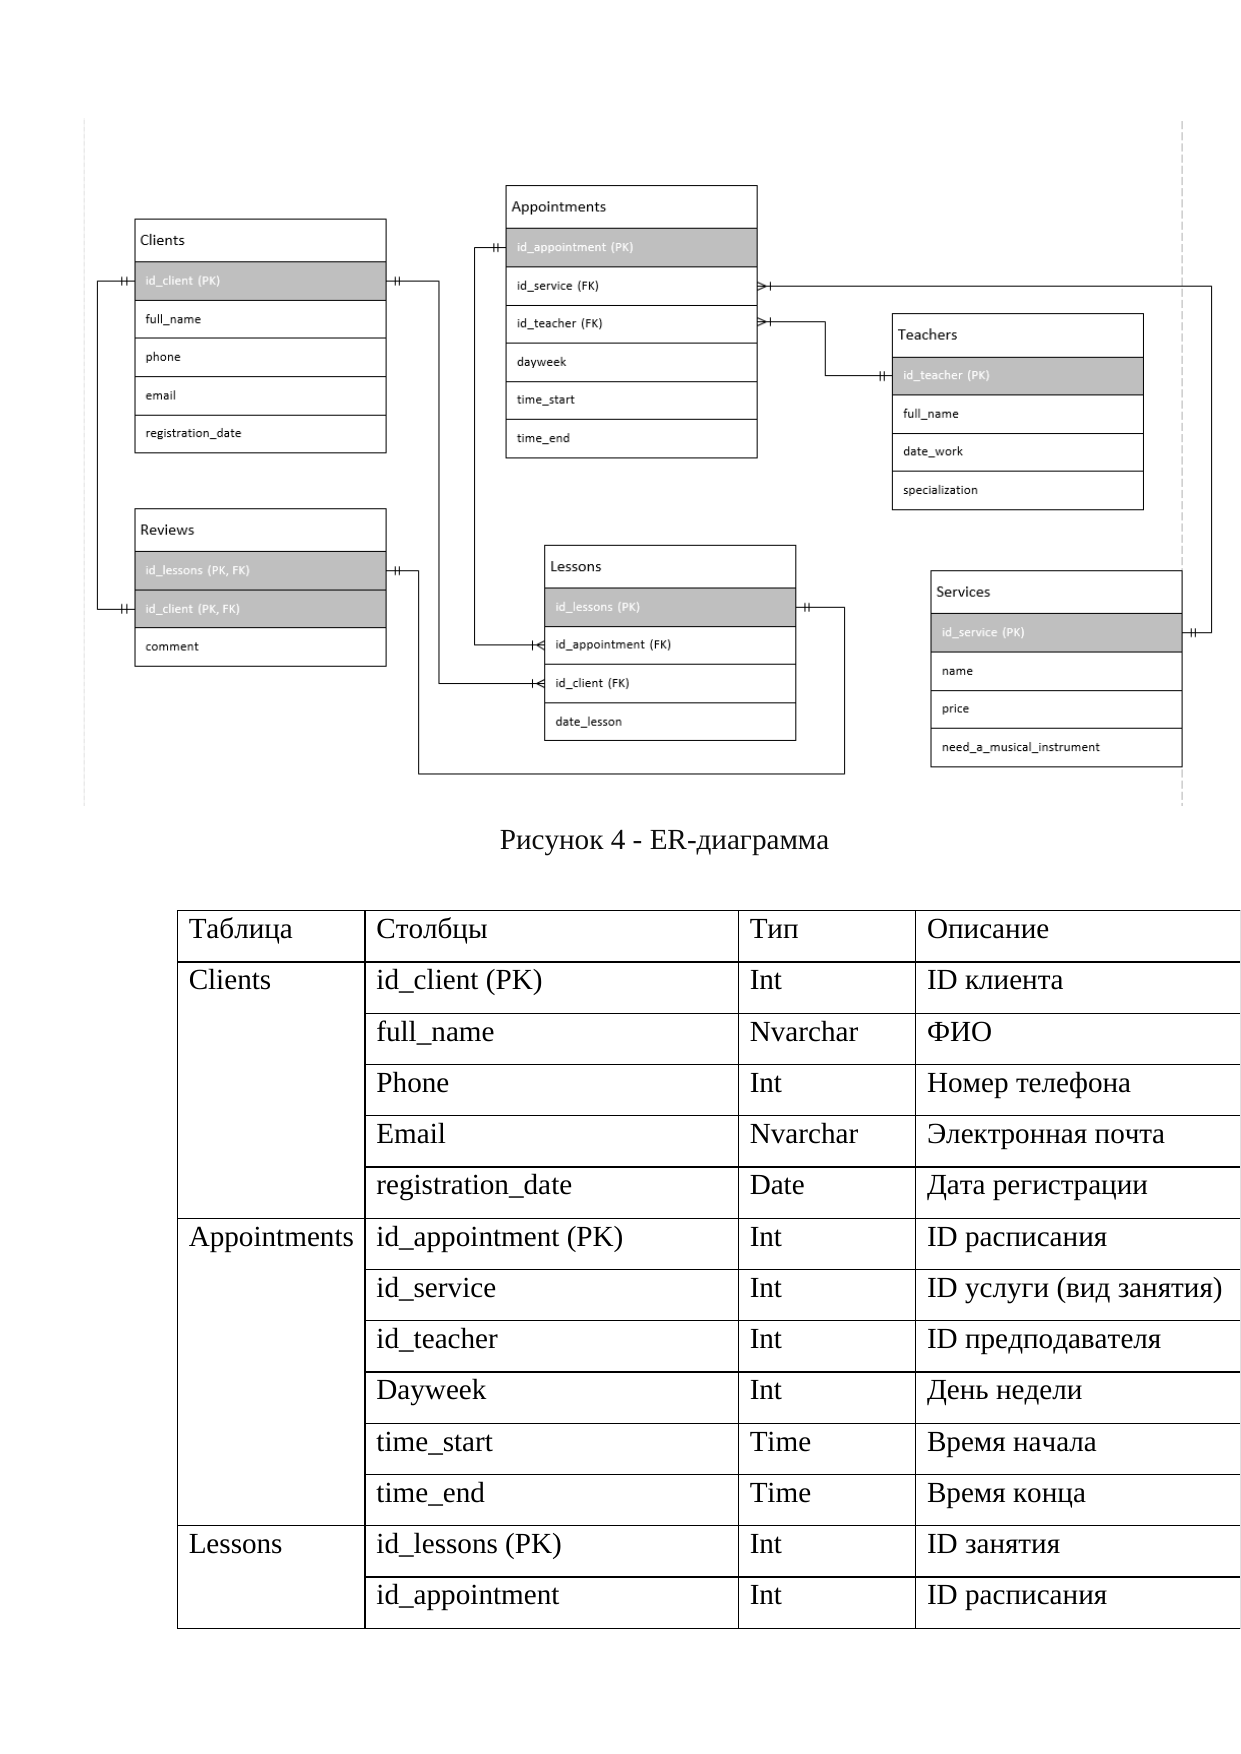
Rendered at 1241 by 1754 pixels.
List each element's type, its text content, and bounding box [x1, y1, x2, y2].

table_cell ФИО [916, 1014, 1240, 1064]
table_cell Nvarchar [739, 1116, 915, 1166]
table_cell Dayweek [366, 1373, 738, 1423]
table_cell id_service [366, 1270, 738, 1320]
table_cell id_lessons (PK) [366, 1526, 738, 1576]
table_cell Time [739, 1475, 915, 1525]
table_cell Lessons [178, 1526, 364, 1628]
table_cell ID услуги (вид занятия) [916, 1270, 1240, 1320]
table_cell Email [366, 1116, 738, 1166]
table_cell Int [739, 1321, 915, 1371]
table_cell Int [739, 1526, 915, 1576]
table_cell id_client (PK) [366, 963, 738, 1013]
table_cell Электронная почта [916, 1116, 1240, 1166]
table_cell Int [739, 1219, 915, 1269]
table_cell Appointments [178, 1219, 364, 1525]
table_cell Nvarchar [739, 1014, 915, 1064]
table_cell Int [739, 963, 915, 1013]
picture [73, 118, 1241, 806]
table_cell Int [739, 1065, 915, 1115]
table_cell ID занятия [916, 1526, 1240, 1576]
table_cell Time [739, 1424, 915, 1474]
table_header Описание [916, 911, 1240, 961]
table_cell id_appointment (PK) [366, 1219, 738, 1269]
text Рисунок 4 - ER-диаграмма [177, 822, 1152, 856]
table_cell registration_date [366, 1168, 738, 1218]
table_header Таблица [178, 911, 364, 961]
table_header Столбцы [366, 911, 738, 961]
table_cell ID предподавателя [916, 1321, 1240, 1371]
table_cell id_appointment [366, 1578, 738, 1628]
table_cell Int [739, 1270, 915, 1320]
table_cell ID клиента [916, 963, 1240, 1013]
table_cell Номер телефона [916, 1065, 1240, 1115]
table_cell time_end [366, 1475, 738, 1525]
table_cell ID расписания [916, 1578, 1240, 1628]
table_cell Int [739, 1373, 915, 1423]
table_cell День недели [916, 1373, 1240, 1423]
table_header Тип [739, 911, 915, 961]
table_cell full_name [366, 1014, 738, 1064]
table_cell Date [739, 1168, 915, 1218]
table_cell time_start [366, 1424, 738, 1474]
table_cell id_teacher [366, 1321, 738, 1371]
table_cell ID расписания [916, 1219, 1240, 1269]
table_cell Clients [178, 963, 364, 1218]
table_cell Int [739, 1578, 915, 1628]
table_cell Дата регистрации [916, 1168, 1240, 1218]
table_cell Время конца [916, 1475, 1240, 1525]
table_cell Phone [366, 1065, 738, 1115]
table_cell Время начала [916, 1424, 1240, 1474]
